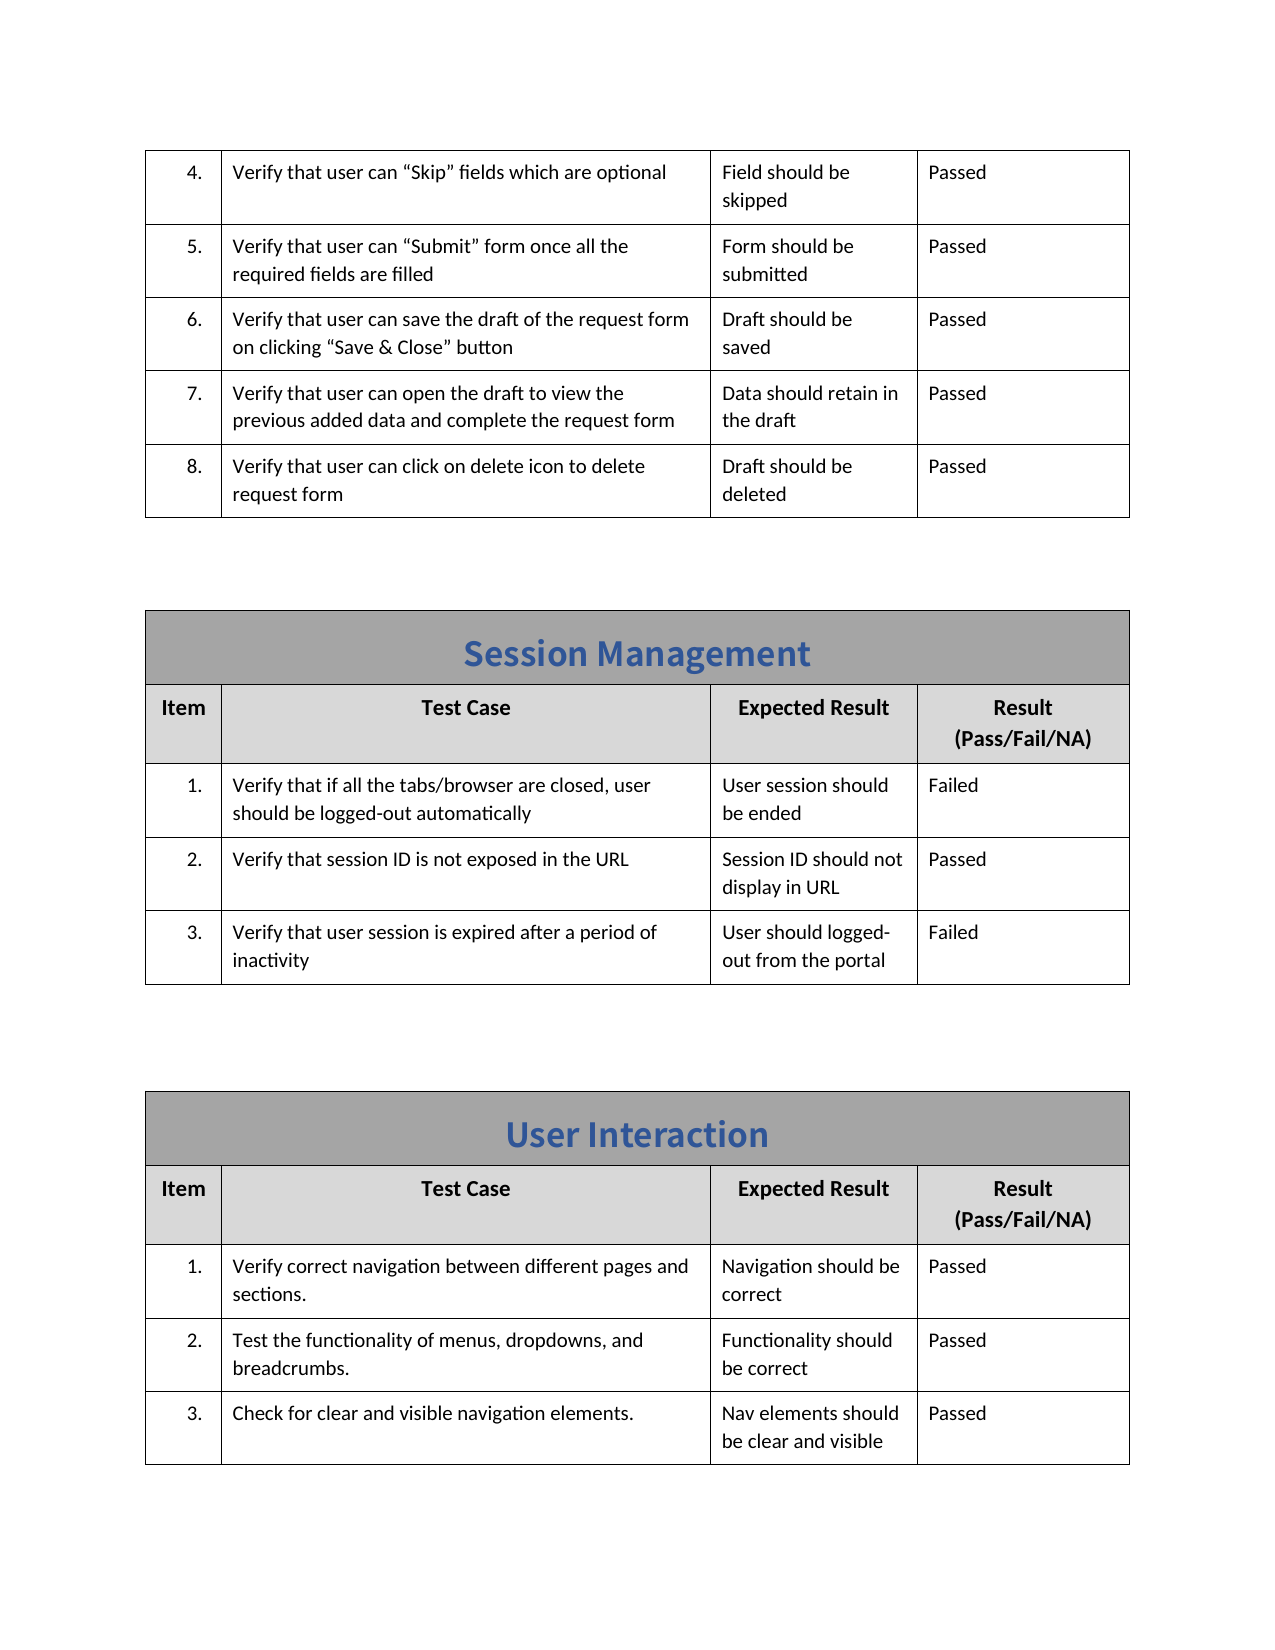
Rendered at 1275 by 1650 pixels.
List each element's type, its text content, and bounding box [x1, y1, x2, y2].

table_cell Passed [918, 151, 1129, 223]
table_cell Verify that user can open the draft to view the previous added data and complete the request form [222, 371, 710, 444]
table_cell Passed [918, 371, 1129, 444]
table_cell User should logged-out from the portal [711, 911, 917, 983]
table_cell Test Case [222, 685, 710, 763]
table_cell Verify that session ID is not exposed in the URL [222, 838, 710, 910]
table_cell Item [146, 1166, 221, 1244]
table_cell Passed [918, 1319, 1129, 1391]
table_cell [146, 445, 221, 517]
table_cell Check for clear and visible navigation elements. [222, 1392, 710, 1464]
table_cell Verify correct navigation between different pages and sections. [222, 1245, 710, 1317]
table_cell Form should be submitted [711, 225, 917, 297]
table_cell Verify that user session is expired after a period of inactivity [222, 911, 710, 983]
table_cell [146, 1245, 221, 1317]
table_cell Passed [918, 838, 1129, 910]
table_cell [146, 151, 221, 223]
table_cell Passed [918, 1245, 1129, 1317]
table_cell Data should retain in the draft [711, 371, 917, 444]
table_cell Verify that user can “Submit” form once all the required fields are filled [222, 225, 710, 297]
table_cell Functionality should be correct [711, 1319, 917, 1391]
table_cell Verify that user can click on delete icon to delete request form [222, 445, 710, 517]
table_cell Passed [918, 445, 1129, 517]
table_cell Navigation should be correct [711, 1245, 917, 1317]
table_cell Passed [918, 298, 1129, 370]
table_cell Verify that user can save the draft of the request form on clicking “Save & Close” button [222, 298, 710, 370]
table_cell [146, 838, 221, 910]
table_cell Failed [918, 764, 1129, 837]
table_cell Passed [918, 225, 1129, 297]
table_cell [146, 371, 221, 444]
table_cell Result (Pass/Fail/NA) [918, 1166, 1129, 1244]
table_cell Field should be skipped [711, 151, 917, 223]
table_cell Test Case [222, 1166, 710, 1244]
table_cell [146, 911, 221, 983]
table_cell User session should be ended [711, 764, 917, 837]
table_cell Expected Result [711, 1166, 917, 1244]
table_cell Failed [918, 911, 1129, 983]
table_cell Item [146, 685, 221, 763]
table_cell Result (Pass/Fail/NA) [918, 685, 1129, 763]
table_cell [146, 225, 221, 297]
table_cell Expected Result [711, 685, 917, 763]
table_cell [146, 1392, 221, 1464]
table_cell Test the functionality of menus, dropdowns, and breadcrumbs. [222, 1319, 710, 1391]
table_cell Draft should be saved [711, 298, 917, 370]
table_cell [146, 1319, 221, 1391]
table_header Session Management [146, 611, 1129, 684]
table_cell Passed [918, 1392, 1129, 1464]
table_cell Verify that user can “Skip” fields which are optional [222, 151, 710, 223]
table_cell Draft should be deleted [711, 445, 917, 517]
table_header User Interaction [146, 1092, 1129, 1165]
table_cell [146, 764, 221, 837]
table_cell Nav elements should be clear and visible [711, 1392, 917, 1464]
table_cell Session ID should not display in URL [711, 838, 917, 910]
table_cell Verify that if all the tabs/browser are closed, user should be logged-out automatically [222, 764, 710, 837]
table_cell [146, 298, 221, 370]
